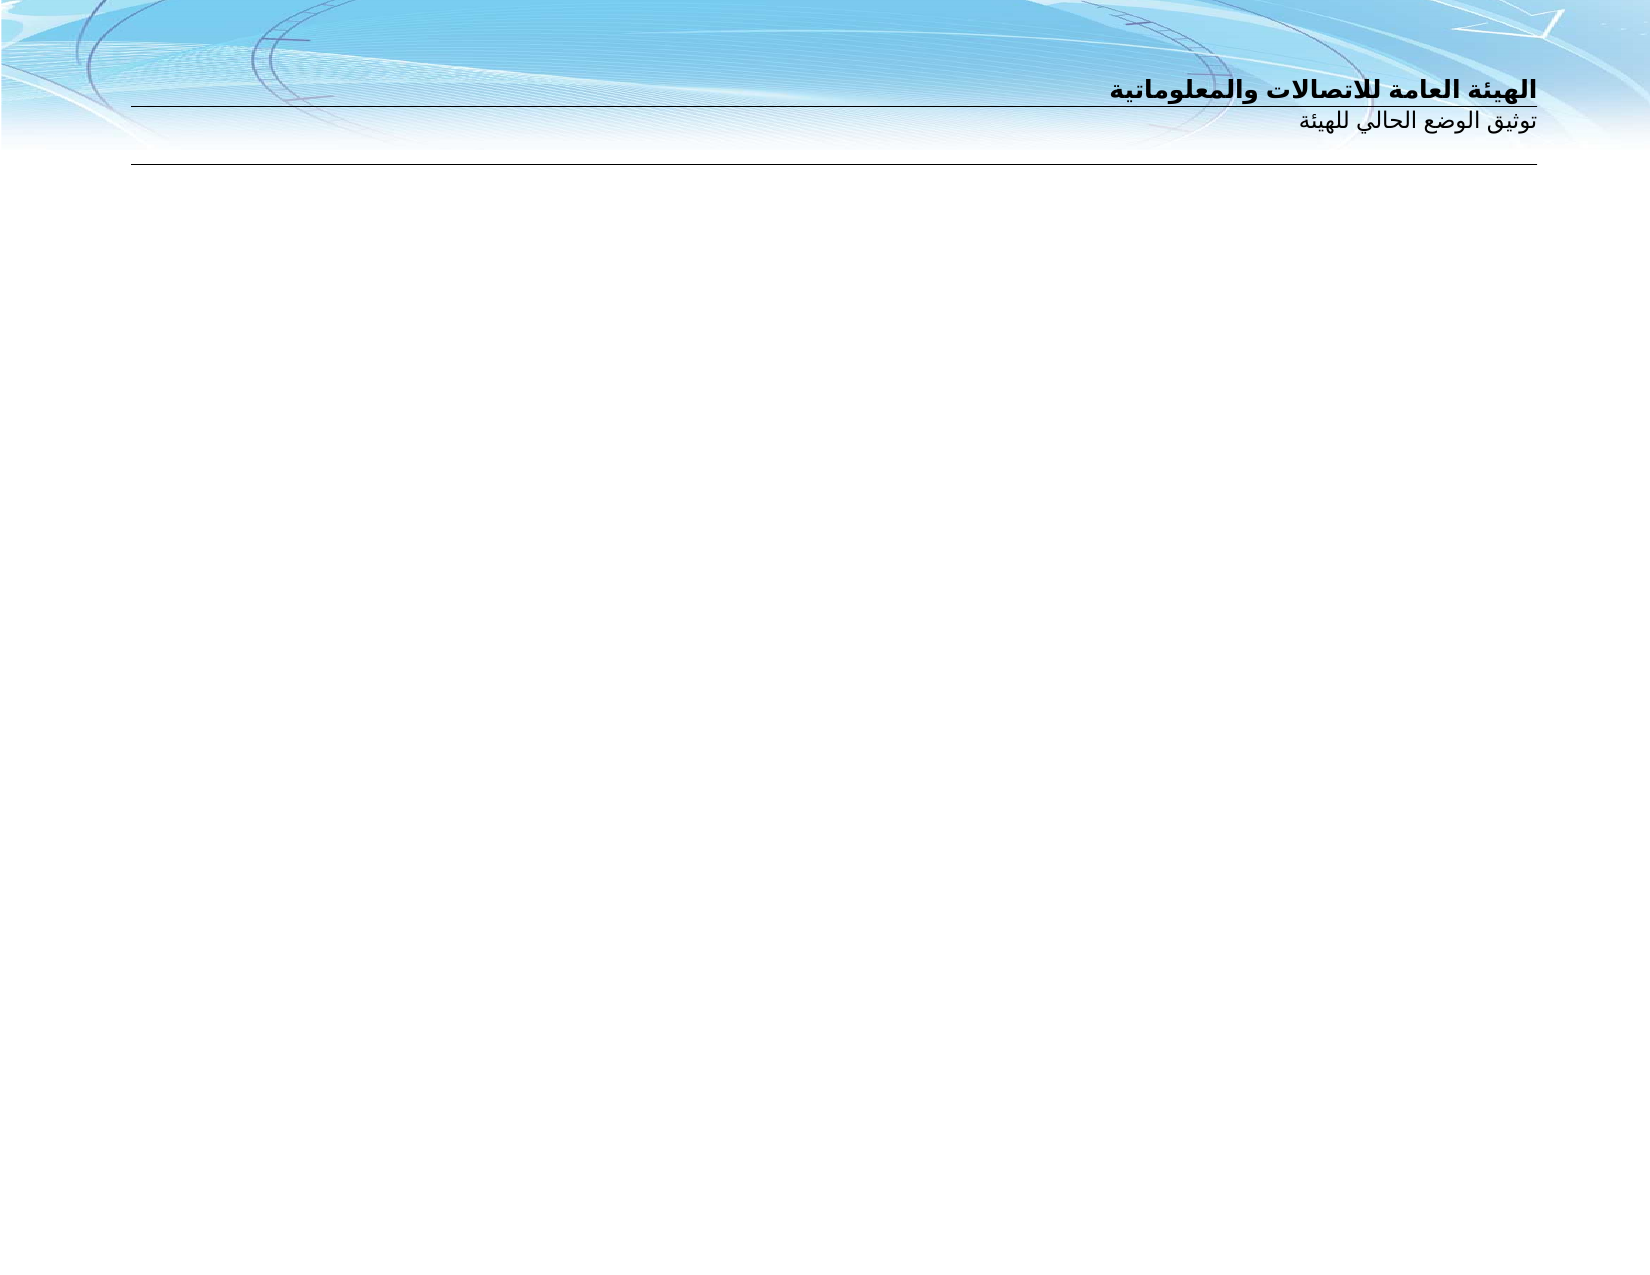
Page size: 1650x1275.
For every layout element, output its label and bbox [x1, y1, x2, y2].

picture [1, 0, 1650, 150]
